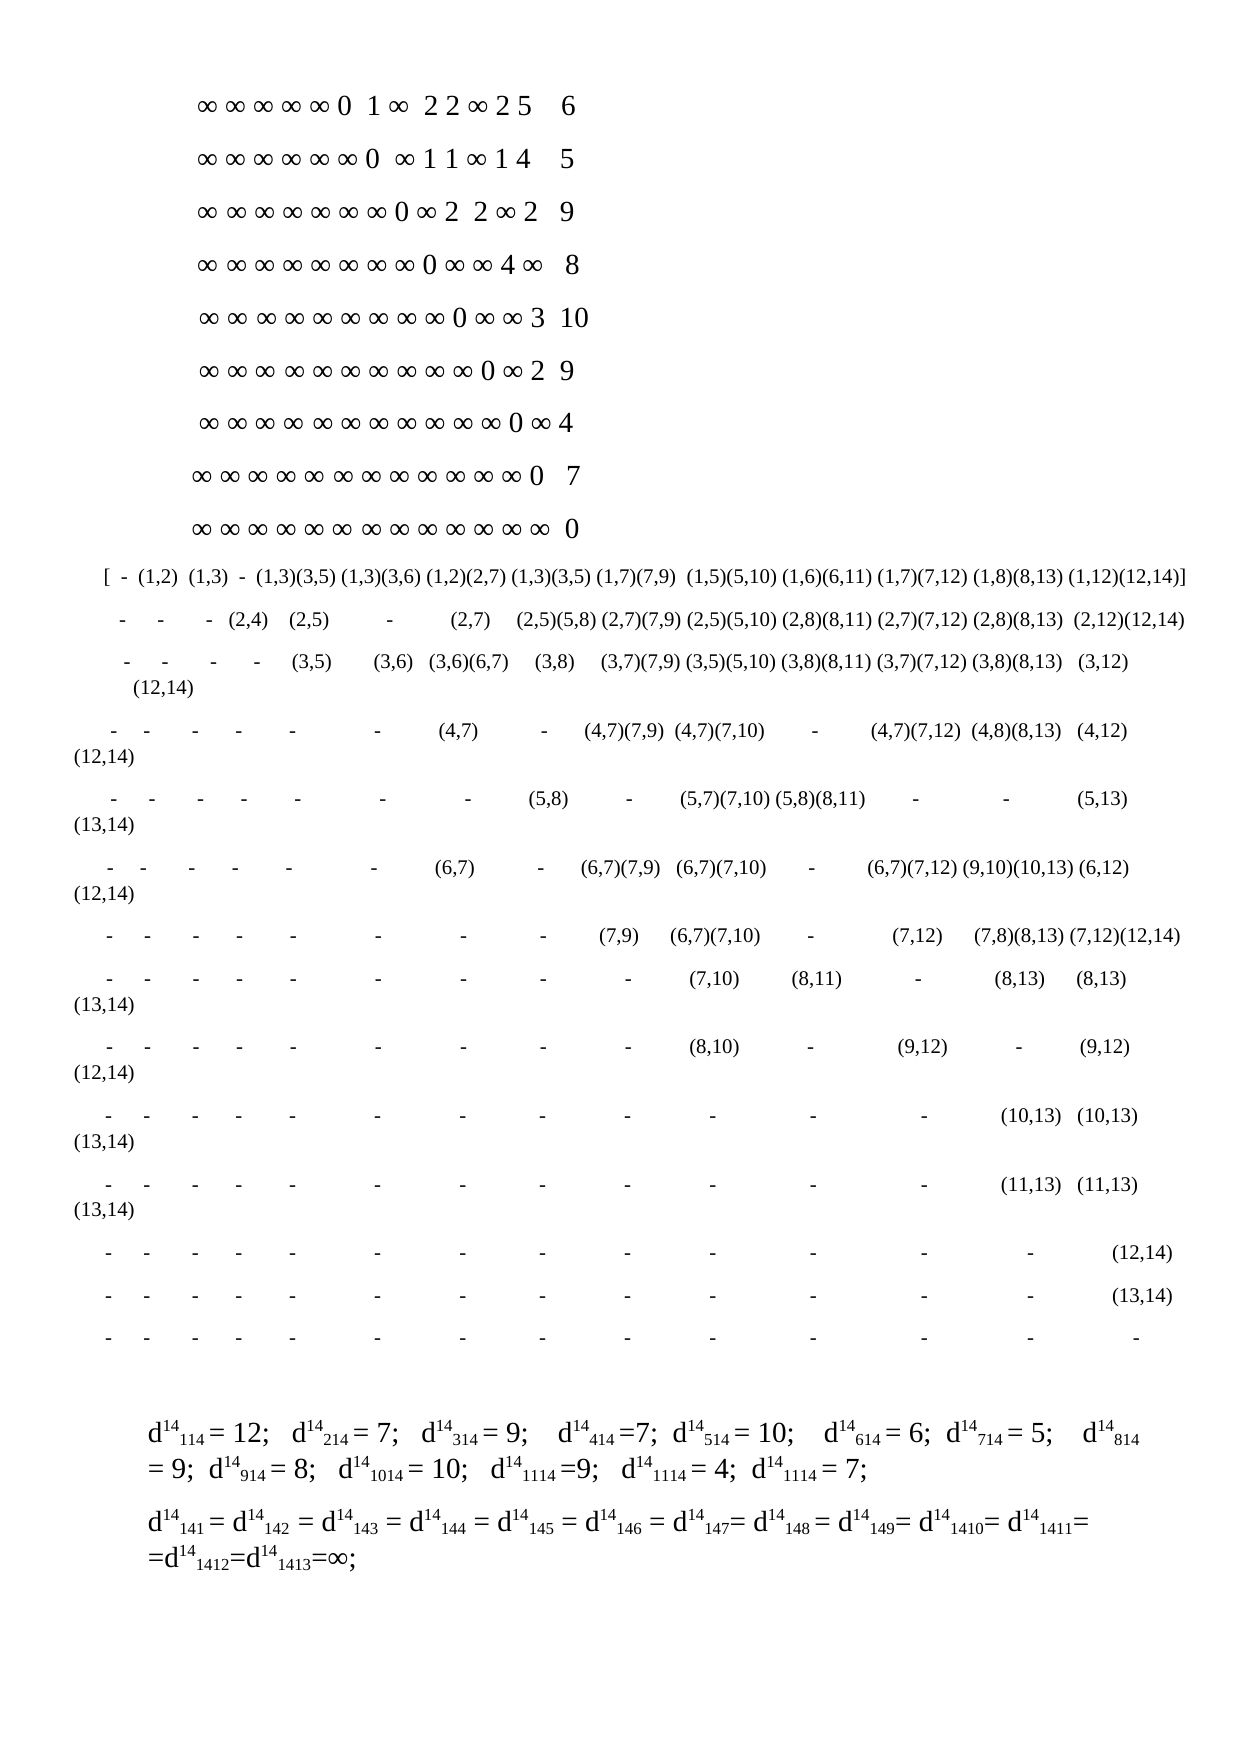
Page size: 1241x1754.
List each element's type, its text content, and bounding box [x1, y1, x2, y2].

text ∞ ∞ ∞ ∞ ∞ ∞ ∞ ∞ ∞ ∞ ∞ ∞ ∞ 0 [148, 511, 1181, 544]
text ∞ ∞ ∞ ∞ ∞ 0 1 ∞ 2 2 ∞ 2 5 6 [148, 88, 1181, 122]
text - - - - - - (6,7) - (6,7)(7,9) (6,7)(7,10) - (6,7)(7,12) (9,10)(10,13) (6,12)(12,14) [74, 855, 1181, 905]
text - - - - - - (4,7) - (4,7)(7,9) (4,7)(7,10) - (4,7)(7,12) (4,8)(8,13) (4,12)(12,14) [74, 718, 1181, 768]
text ∞ ∞ ∞ ∞ ∞ ∞ ∞ 0 ∞ 2 2 ∞ 2 9 [148, 194, 1181, 228]
text [ - (1,2) (1,3) - (1,3)(3,5) (1,3)(3,6) (1,2)(2,7) (1,3)(3,5) (1,7)(7,9) (1,5)(5,10) (1,6)(6,11) (1,7)(7,12) (1,8)(8,13) (1,12)(12,14)] [103, 564, 1211, 588]
text ∞ ∞ ∞ ∞ ∞ ∞ ∞ ∞ 0 ∞ ∞ 4 ∞ 8 [148, 247, 1181, 281]
text - - - - - - - - - - - - - - [74, 1325, 1181, 1349]
text ∞ ∞ ∞ ∞ ∞ ∞ ∞ ∞ ∞ ∞ 0 ∞ 2 9 [148, 353, 1181, 386]
text ∞ ∞ ∞ ∞ ∞ ∞ ∞ ∞ ∞ ∞ ∞ 0 ∞ 4 [148, 405, 1181, 439]
text - - - - - - - - - (8,10) - (9,12) - (9,12)(12,14) [74, 1034, 1181, 1084]
text - - - - - - - - - - - - - (13,14) [74, 1283, 1181, 1307]
text ∞ ∞ ∞ ∞ ∞ ∞ ∞ ∞ ∞ ∞ ∞ ∞ 0 7 [148, 458, 1181, 492]
text ∞ ∞ ∞ ∞ ∞ ∞ ∞ ∞ ∞ 0 ∞ ∞ 3 10 [148, 300, 1181, 333]
text - - - - - - - - (7,9) (6,7)(7,10) - (7,12) (7,8)(8,13) (7,12)(12,14) [74, 923, 1181, 947]
text - - - (2,4) (2,5) - (2,7) (2,5)(5,8) (2,7)(7,9) (2,5)(5,10) (2,8)(8,11) (2,7)(7,12) (2,8)(8,13) (2,12)(12,14) [103, 606, 1211, 631]
text - - - - - - - - - - - - (10,13) (10,13)(13,14) [74, 1103, 1181, 1153]
text ∞ ∞ ∞ ∞ ∞ ∞ 0 ∞ 1 1 ∞ 1 4 5 [148, 141, 1181, 175]
text - - - - - - - - - (7,10) (8,11) - (8,13) (8,13)(13,14) [74, 966, 1181, 1016]
text - - - - - - - (5,8) - (5,7)(7,10) (5,8)(8,11) - - (5,13)(13,14) [74, 786, 1181, 836]
text - - - - (3,5) (3,6) (3,6)(6,7) (3,8) (3,7)(7,9) (3,5)(5,10) (3,8)(8,11) (3,7)(7,12) (3,8)(8,13) (3,12)(12,14) [118, 649, 1181, 699]
text - - - - - - - - - - - - - (12,14) [74, 1240, 1181, 1264]
text d14114 = 12; d14214 = 7; d14314 = 9; d14414 =7; d14514 = 10; d14614 = 6; d14714 = 5; d14814 = 9; d14914 = 8; d141014 = 10; d141114 =9; d141114 = 4; d141114 = 7; [148, 1416, 1152, 1485]
text - - - - - - - - - - - - (11,13) (11,13)(13,14) [74, 1171, 1181, 1221]
text d14141 = d14142 = d14143 = d14144 = d14145 = d14146 = d14147= d14148 = d14149= d141410= d141411= =d141412=d141413=∞; [148, 1504, 1152, 1574]
